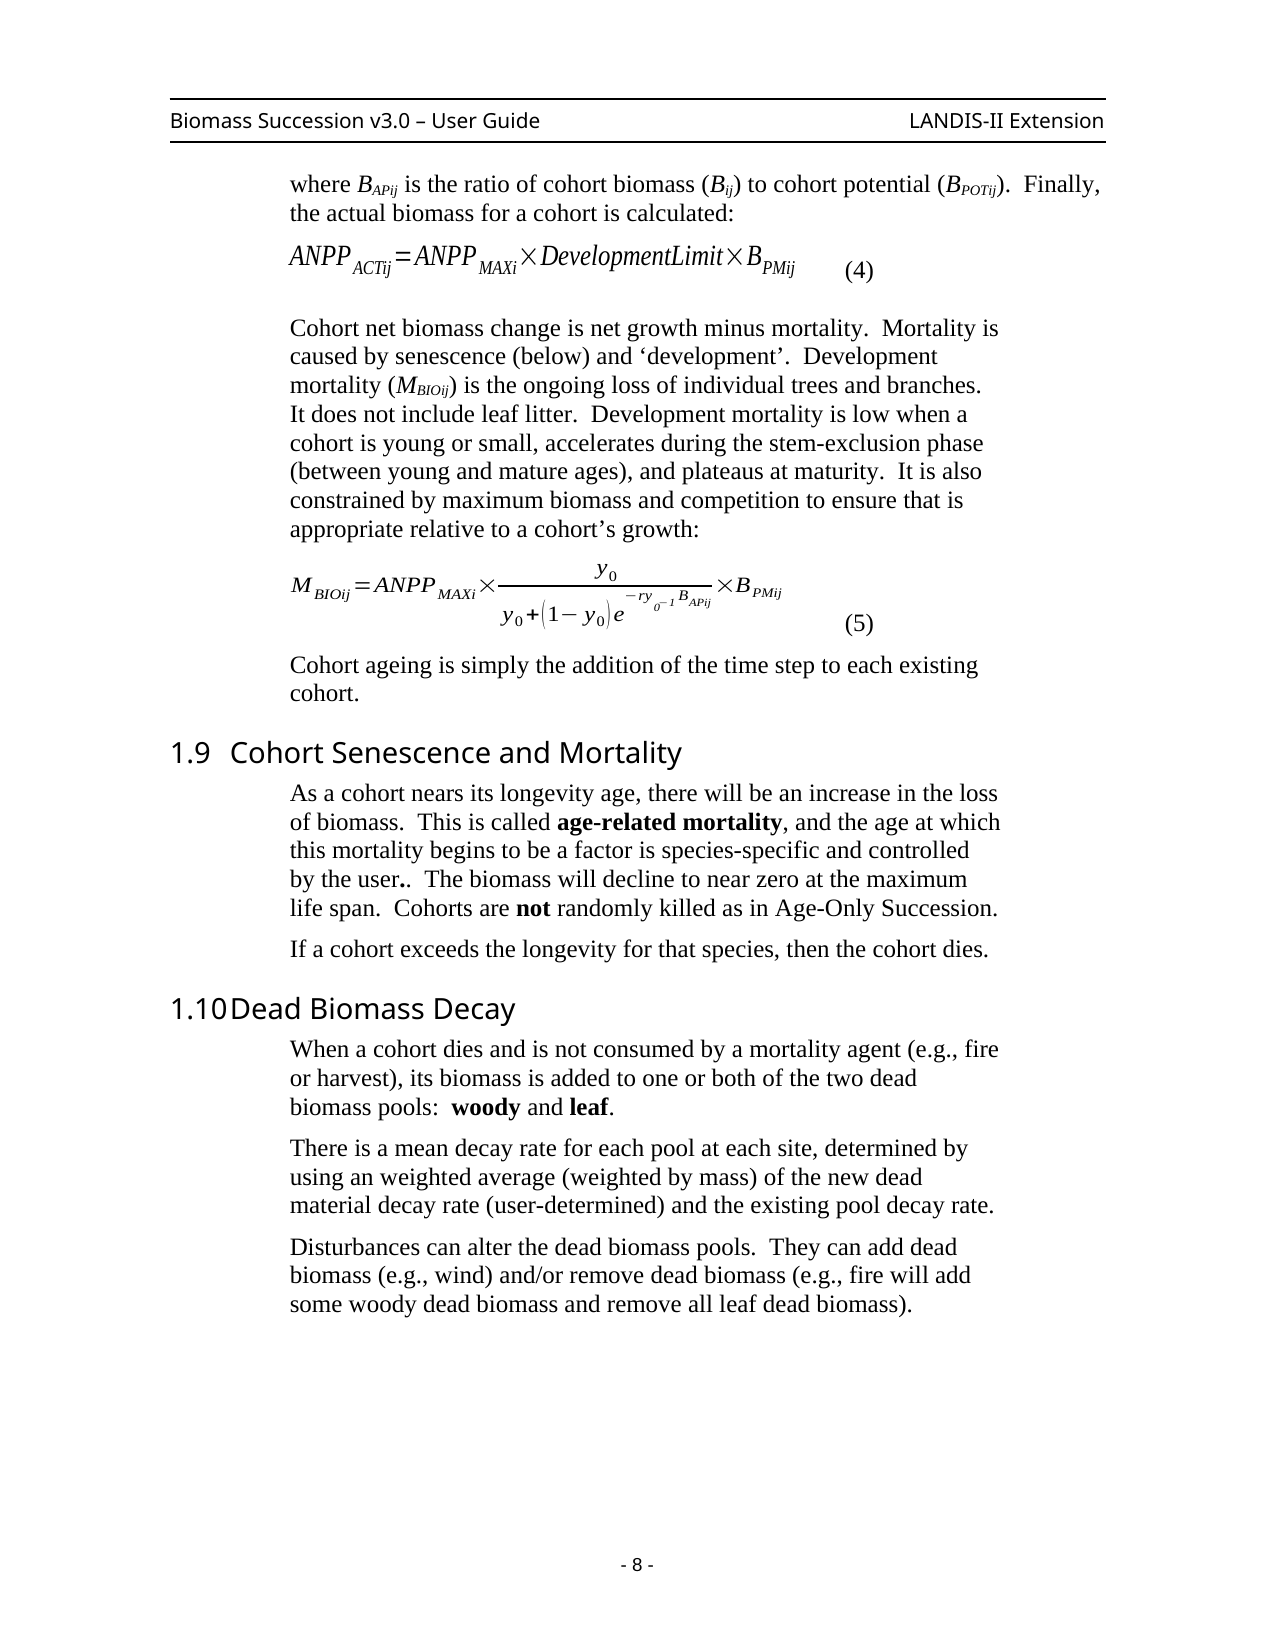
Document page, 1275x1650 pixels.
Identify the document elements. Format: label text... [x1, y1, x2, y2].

text (5) [289, 555, 1001, 637]
text When a cohort dies and is not consumed by a mortality agent (e.g., fire or harvest), its biomass is added to one or both of the two dead biomass pools: woody and leaf. [289, 1034, 1001, 1120]
text (4) [286, 239, 1106, 284]
text If a cohort exceeds the longevity for that species, then the cohort dies. [289, 934, 1001, 963]
text As a cohort nears its longevity age, there will be an increase in the loss of biomass. This is called age-related mortality, and the age at which this mortality begins to be a factor is species-specific and controlled by the user.. The biomass will decline to near zero at the maximum life span. Cohorts are not randomly killed as in Age-Only Succession. [289, 778, 1001, 922]
subtitle Cohort Senescence and Mortality [169, 732, 1106, 772]
subtitle Dead Biomass Decay [169, 988, 1106, 1028]
text Cohort ageing is simply the addition of the time step to each existing cohort. [289, 650, 1001, 707]
text where BAPij is the ratio of cohort biomass (Bij) to cohort potential (BPOTij). Finally, the actual biomass for a cohort is calculated: [289, 169, 1104, 227]
